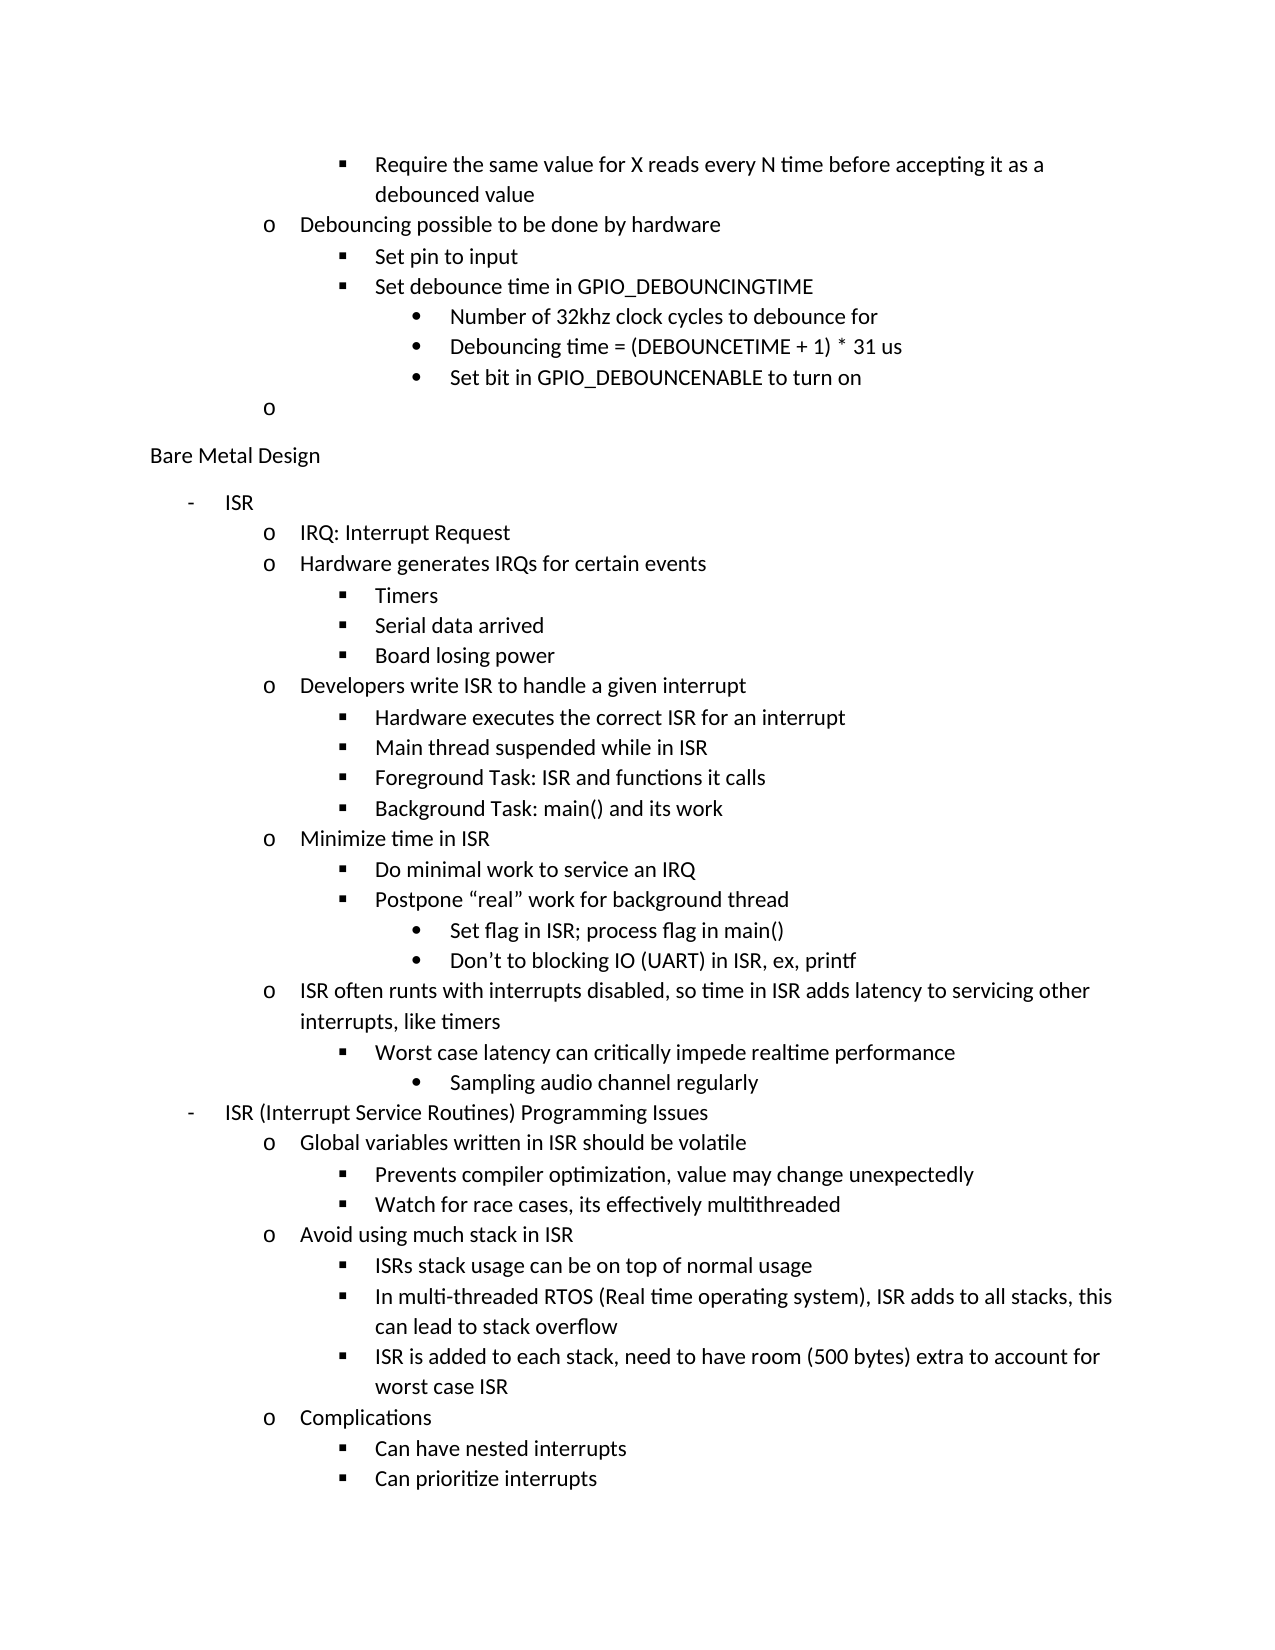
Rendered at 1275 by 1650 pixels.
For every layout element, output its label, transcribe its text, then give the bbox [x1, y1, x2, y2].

list Board losing power [337, 641, 1125, 669]
list Can prioritize interrupts [337, 1464, 1125, 1492]
list ISRs stack usage can be on top of normal usage [337, 1252, 1125, 1280]
list Don’t to blocking IO (UART) in ISR, ex, printf [412, 946, 1125, 974]
text Bare Metal Design [150, 441, 1125, 469]
list Global variables written in ISR should be volatile [262, 1128, 1125, 1157]
list Foreground Task: ISR and functions it calls [337, 763, 1125, 791]
list Complications [262, 1403, 1125, 1432]
list Debouncing time = (DEBOUNCETIME + 1) * 31 us [412, 332, 1125, 361]
list Debouncing possible to be done by hardware [262, 210, 1125, 239]
list Hardware executes the correct ISR for an interrupt [337, 703, 1125, 731]
list ISR [187, 488, 1125, 516]
list Postpone “real” work for background thread [337, 886, 1125, 913]
list ISR is added to each stack, need to have room (500 bytes) extra to account for worst case ISR [337, 1342, 1125, 1401]
list Require the same value for X reads every N time before accepting it as a debounced value [337, 150, 1125, 208]
list ISR often runts with interrupts disabled, so time in ISR adds latency to servicing other interrupts, like timers [262, 976, 1125, 1036]
list Main thread suspended while in ISR [337, 733, 1125, 761]
list Serial data arrived [337, 611, 1125, 639]
list ISR (Interrupt Service Routines) Programming Issues [187, 1098, 1125, 1126]
list Prevents compiler optimization, value may change unexpectedly [337, 1160, 1125, 1188]
list In multi-threaded RTOS (Real time operating system), ISR adds to all stacks, this can lead to stack overflow [337, 1282, 1125, 1340]
list Worst case latency can critically impede realtime performance [337, 1038, 1125, 1066]
list Set debounce time in GPIO_DEBOUNCINGTIME [337, 272, 1125, 300]
list Developers write ISR to handle a given interrupt [262, 672, 1125, 701]
list Background Task: main() and its work [337, 794, 1125, 822]
list Can have nested interrupts [337, 1434, 1125, 1462]
list Hardware generates IRQs for certain events [262, 549, 1125, 579]
list Minimize time in ISR [262, 824, 1125, 853]
list Set pin to input [337, 242, 1125, 270]
list IRQ: Interrupt Request [262, 518, 1125, 547]
list Avoid using much stack in ISR [262, 1220, 1125, 1249]
list Sampling audio channel regularly [412, 1068, 1125, 1096]
list Set bit in GPIO_DEBOUNCENABLE to turn on [412, 363, 1125, 391]
list Do minimal work to service an IRQ [337, 855, 1125, 883]
list Number of 32khz clock cycles to debounce for [412, 302, 1125, 330]
list Watch for race cases, its effectively multithreaded [337, 1190, 1125, 1218]
list Timers [337, 581, 1125, 609]
list Set flag in ISR; process flag in main() [412, 916, 1125, 944]
